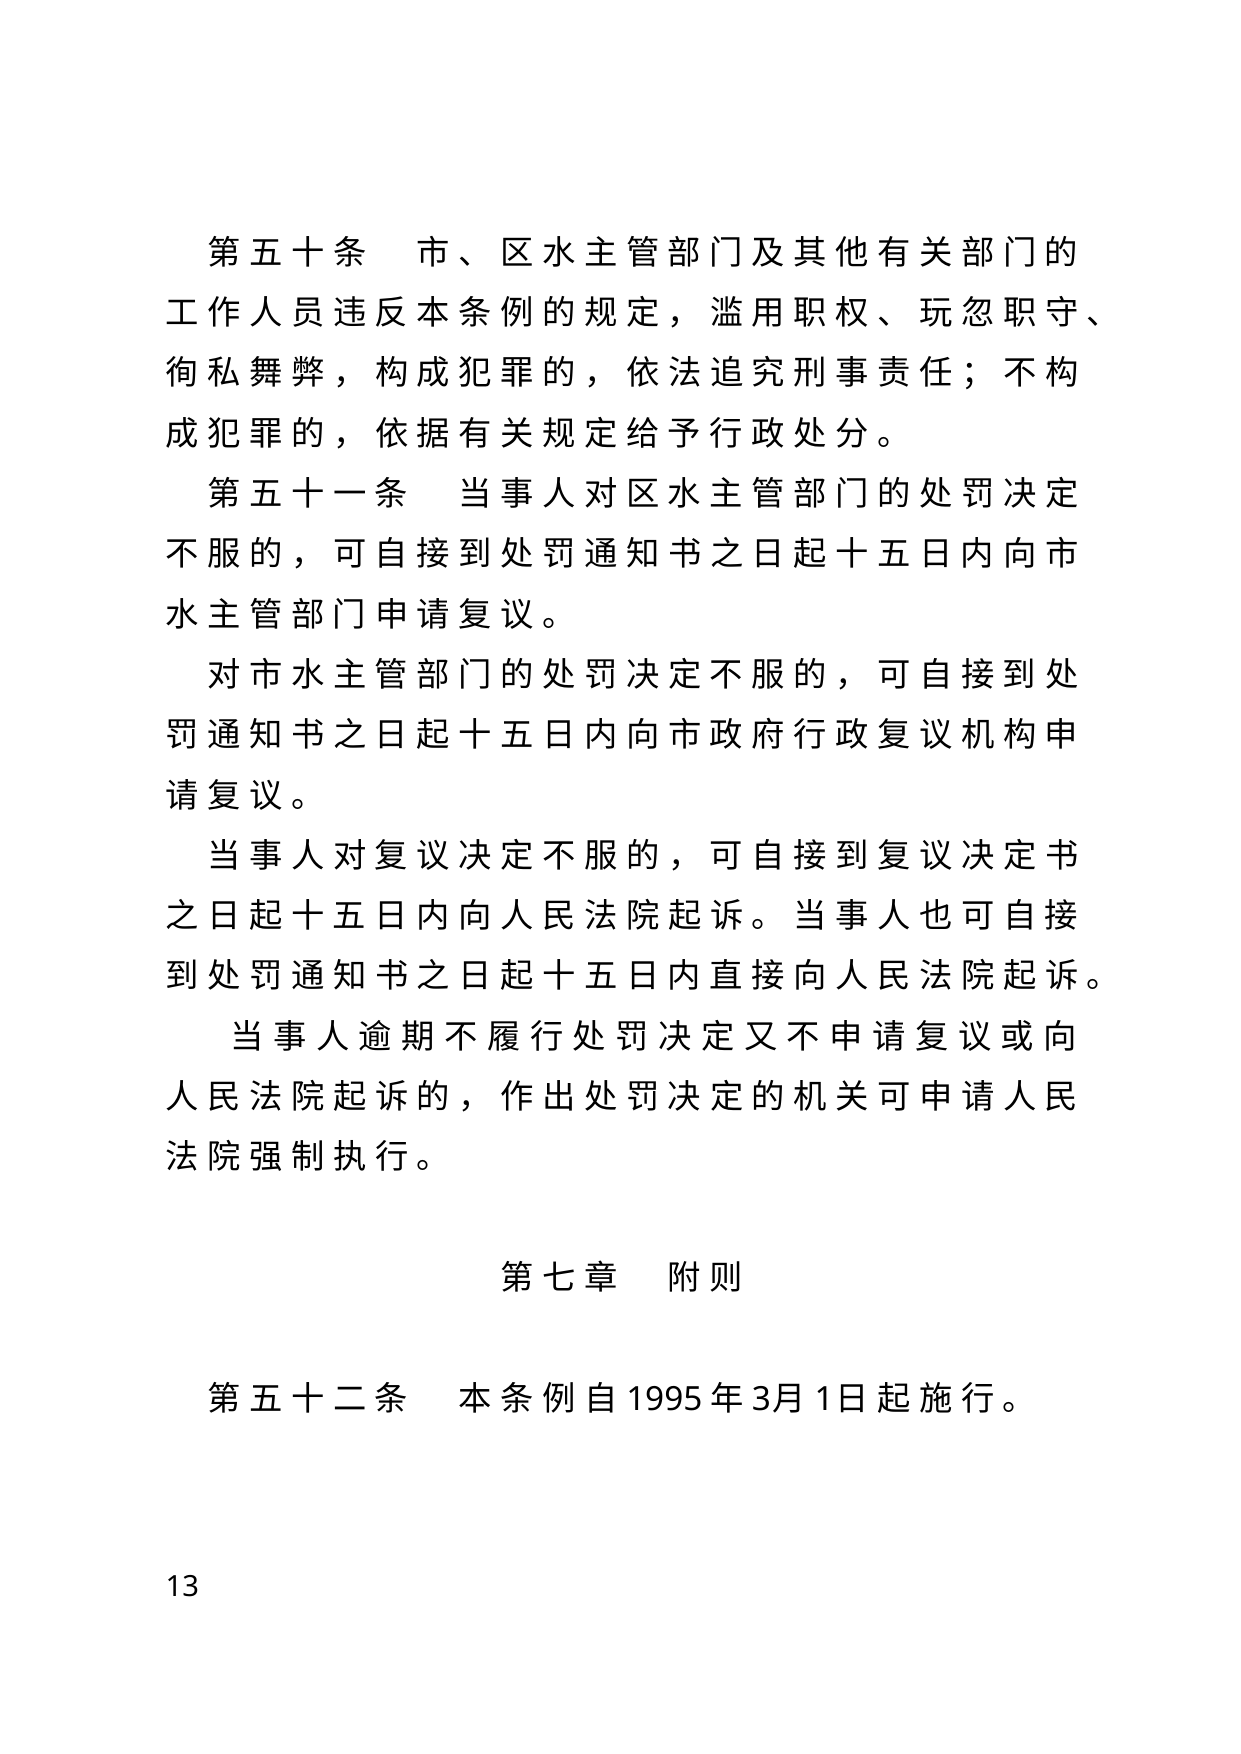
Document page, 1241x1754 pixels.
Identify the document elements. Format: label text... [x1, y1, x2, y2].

text 第五十二条 本条例自1995年3月1日起施行。 [165, 1365, 1087, 1426]
text 当事人对复议决定不服的，可自接到复议决定书之日起十五日内向人民法院起诉。当事人也可自接到处罚通知书之日起十五日内直接向人民法院起诉。 [165, 823, 1087, 1003]
text 第五十一条 当事人对区水主管部门的处罚决定不服的，可自接到处罚通知书之日起十五日内向市水主管部门申请复议。 [165, 461, 1087, 642]
text 对市水主管部门的处罚决定不服的，可自接到处罚通知书之日起十五日内向市政府行政复议机构申请复议。 [165, 642, 1087, 823]
text 第五十条 市、区水主管部门及其他有关部门的工作人员违反本条例的规定，滥用职权、玩忽职守、徇私舞弊，构成犯罪的，依法追究刑事责任；不构成犯罪的，依据有关规定给予行政处分。 [165, 219, 1087, 461]
text 第七章 附则 [165, 1245, 1087, 1305]
text 当事人逾期不履行处罚决定又不申请复议或向人民法院起诉的，作出处罚决定的机关可申请人民法院强制执行。 [165, 1003, 1087, 1184]
